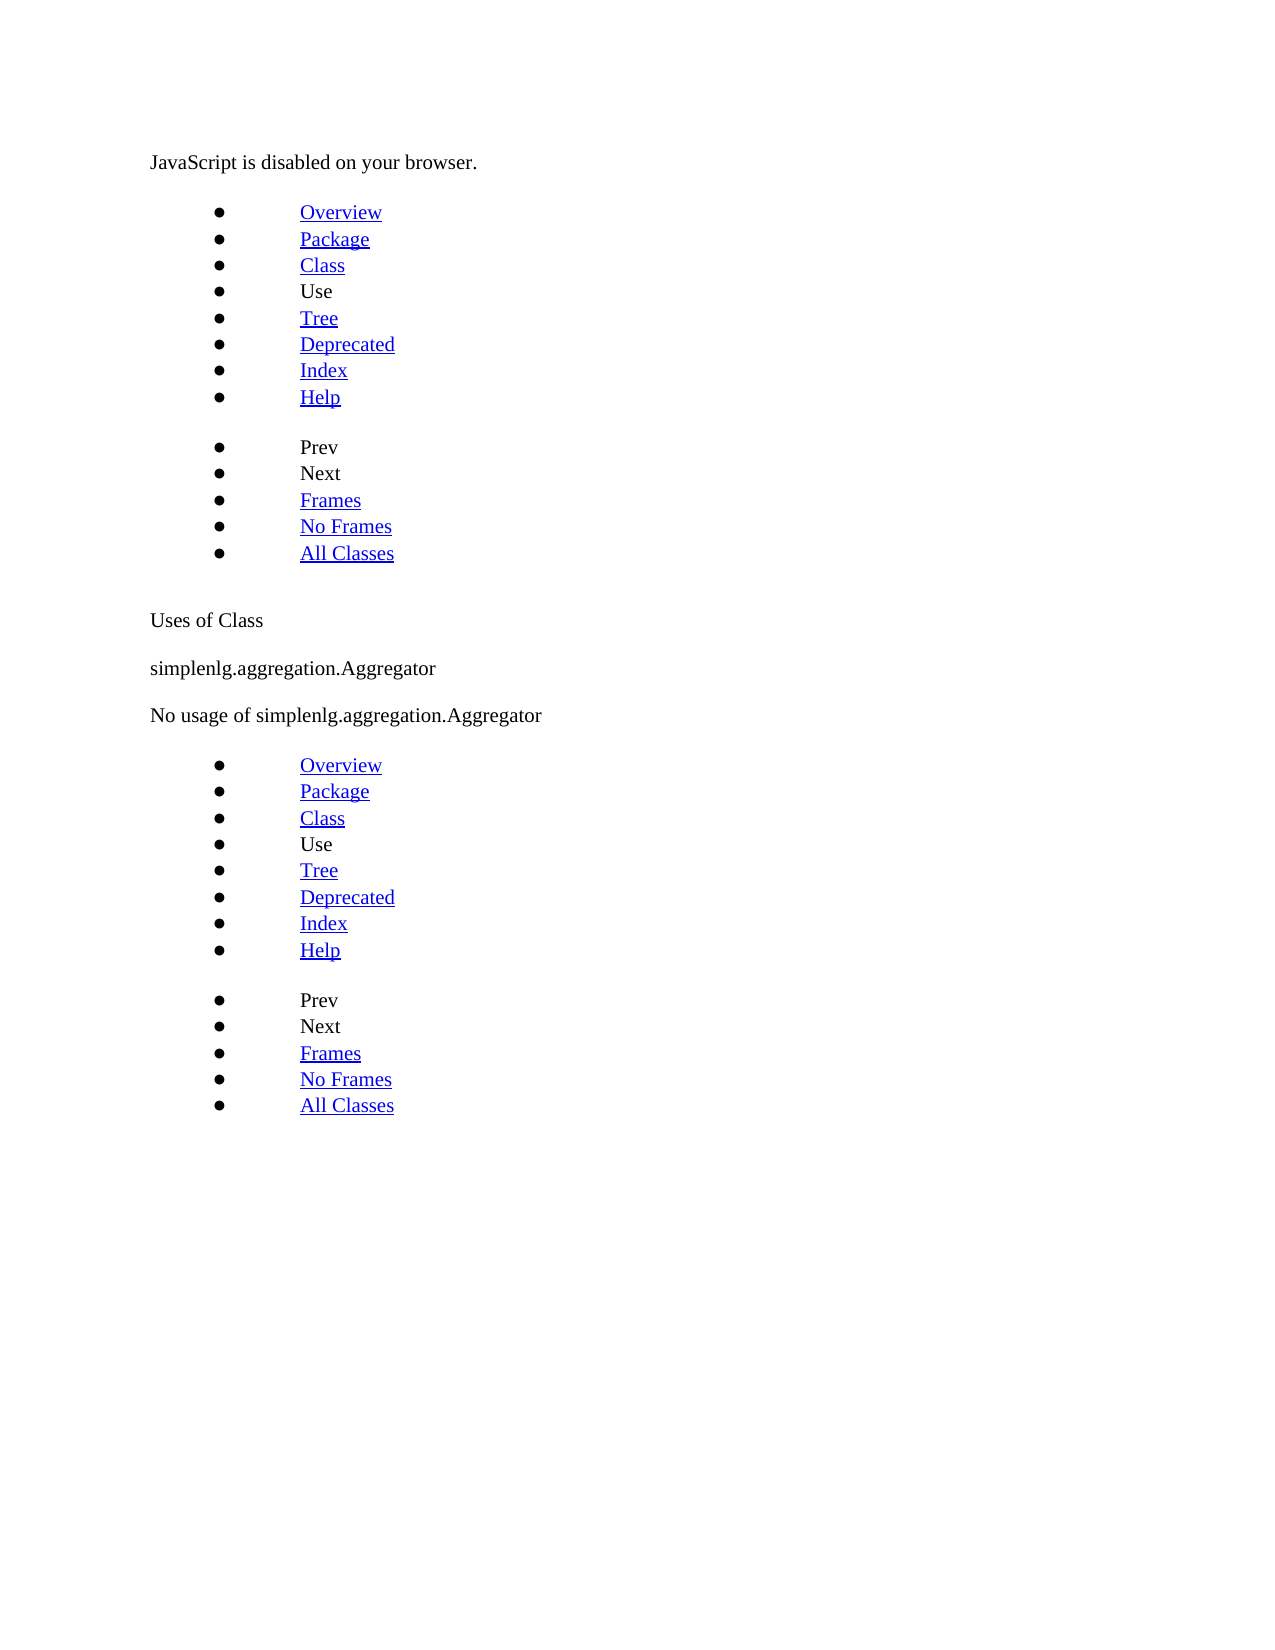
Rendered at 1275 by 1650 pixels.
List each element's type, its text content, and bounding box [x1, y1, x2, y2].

list Overview [212, 751, 1125, 777]
list Overview [212, 198, 1125, 224]
list Deprecated [212, 330, 1125, 356]
list Use [212, 830, 1125, 856]
list No Frames [212, 1065, 1125, 1091]
list All Classes [212, 538, 1125, 565]
list Prev [212, 433, 1125, 459]
list Next [212, 459, 1125, 486]
list Help [212, 383, 1125, 409]
text JavaScript is disabled on your browser. [150, 150, 1125, 174]
list Package [212, 777, 1125, 804]
text Uses of Class [150, 608, 1125, 632]
list Tree [212, 856, 1125, 883]
list Package [212, 224, 1125, 251]
list Deprecated [212, 883, 1125, 909]
list Help [212, 936, 1125, 962]
list All Classes [212, 1091, 1125, 1118]
list Index [212, 356, 1125, 383]
list Next [212, 1012, 1125, 1039]
list Class [212, 804, 1125, 830]
list Class [212, 251, 1125, 277]
list Tree [212, 303, 1125, 330]
text No usage of simplenlg.aggregation.Aggregator [150, 703, 1125, 727]
list Prev [212, 986, 1125, 1012]
list Use [212, 277, 1125, 303]
list Frames [212, 1039, 1125, 1065]
list Index [212, 909, 1125, 936]
list No Frames [212, 512, 1125, 538]
text simplenlg.aggregation.Aggregator [150, 655, 1125, 679]
list Frames [212, 486, 1125, 512]
